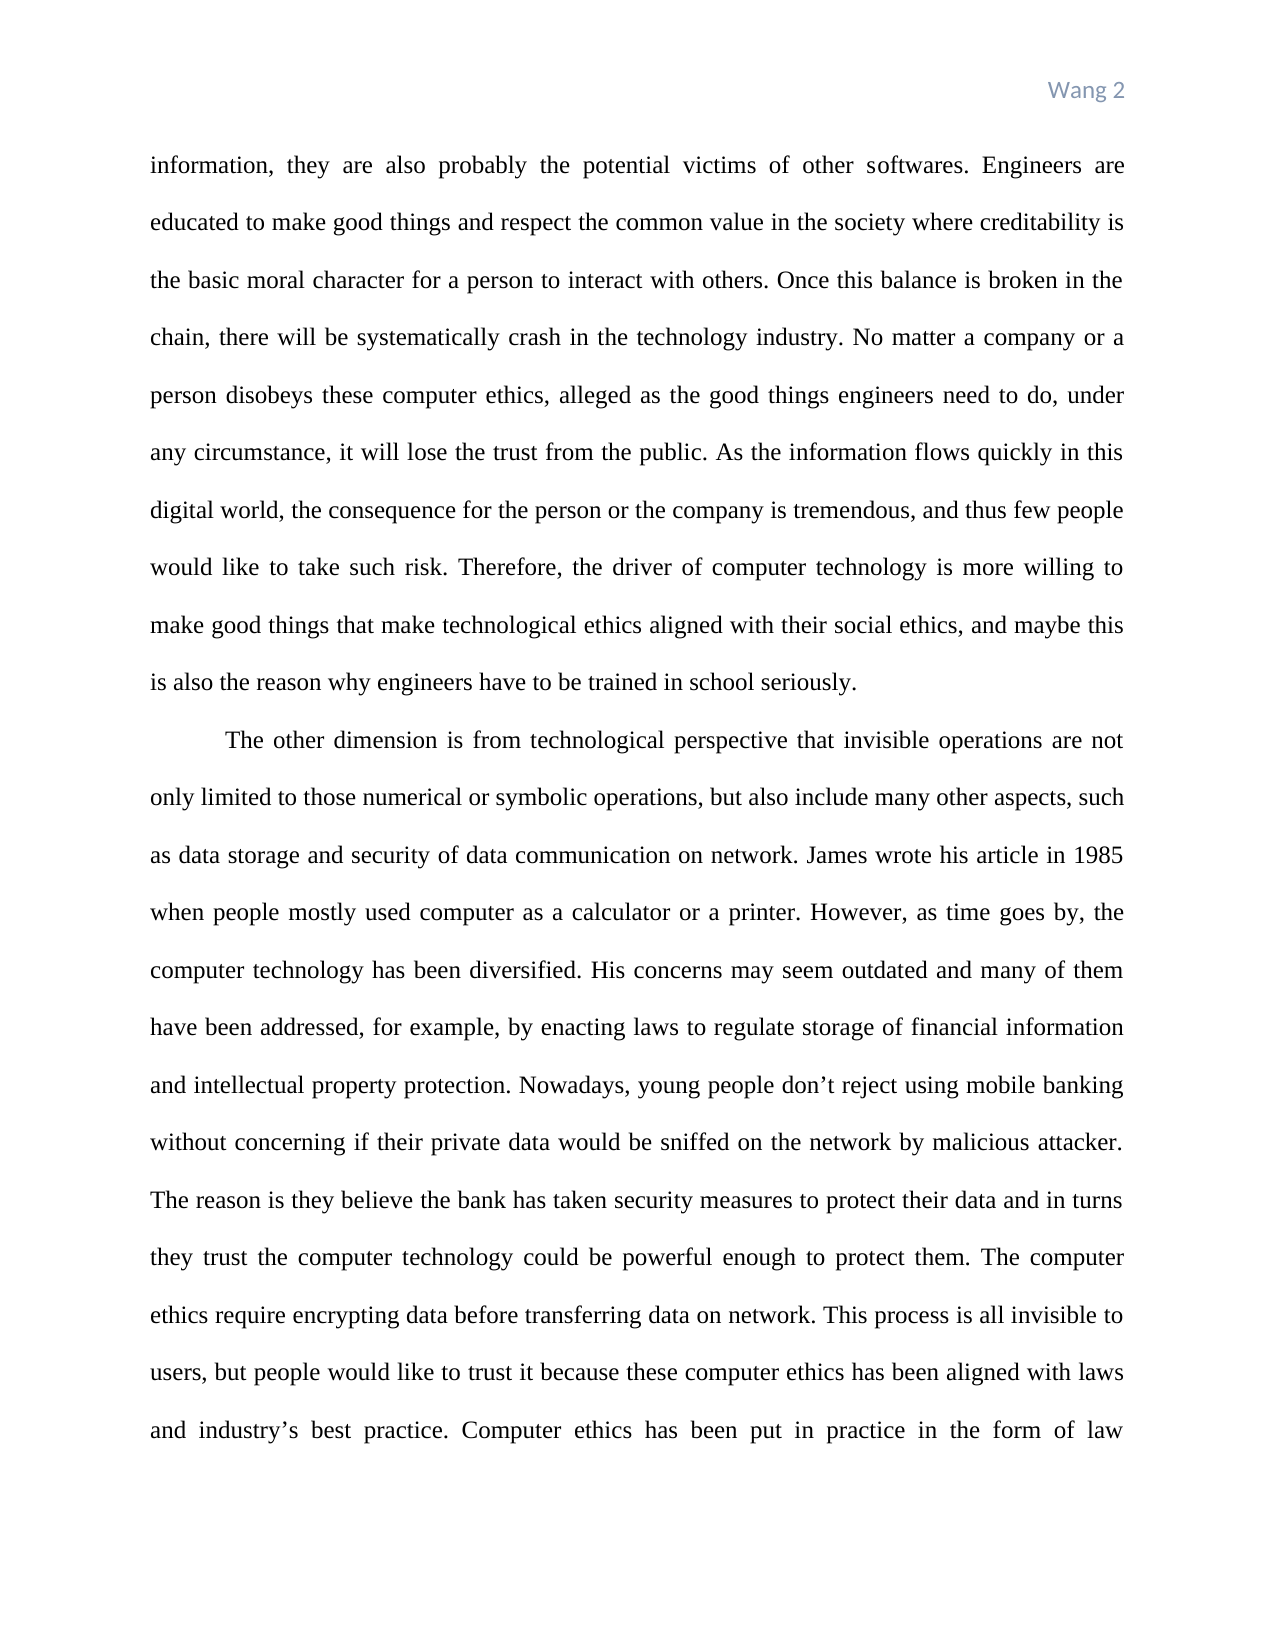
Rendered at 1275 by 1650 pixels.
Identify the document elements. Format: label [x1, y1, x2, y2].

text [150, 725, 1125, 1444]
text [150, 150, 1125, 696]
